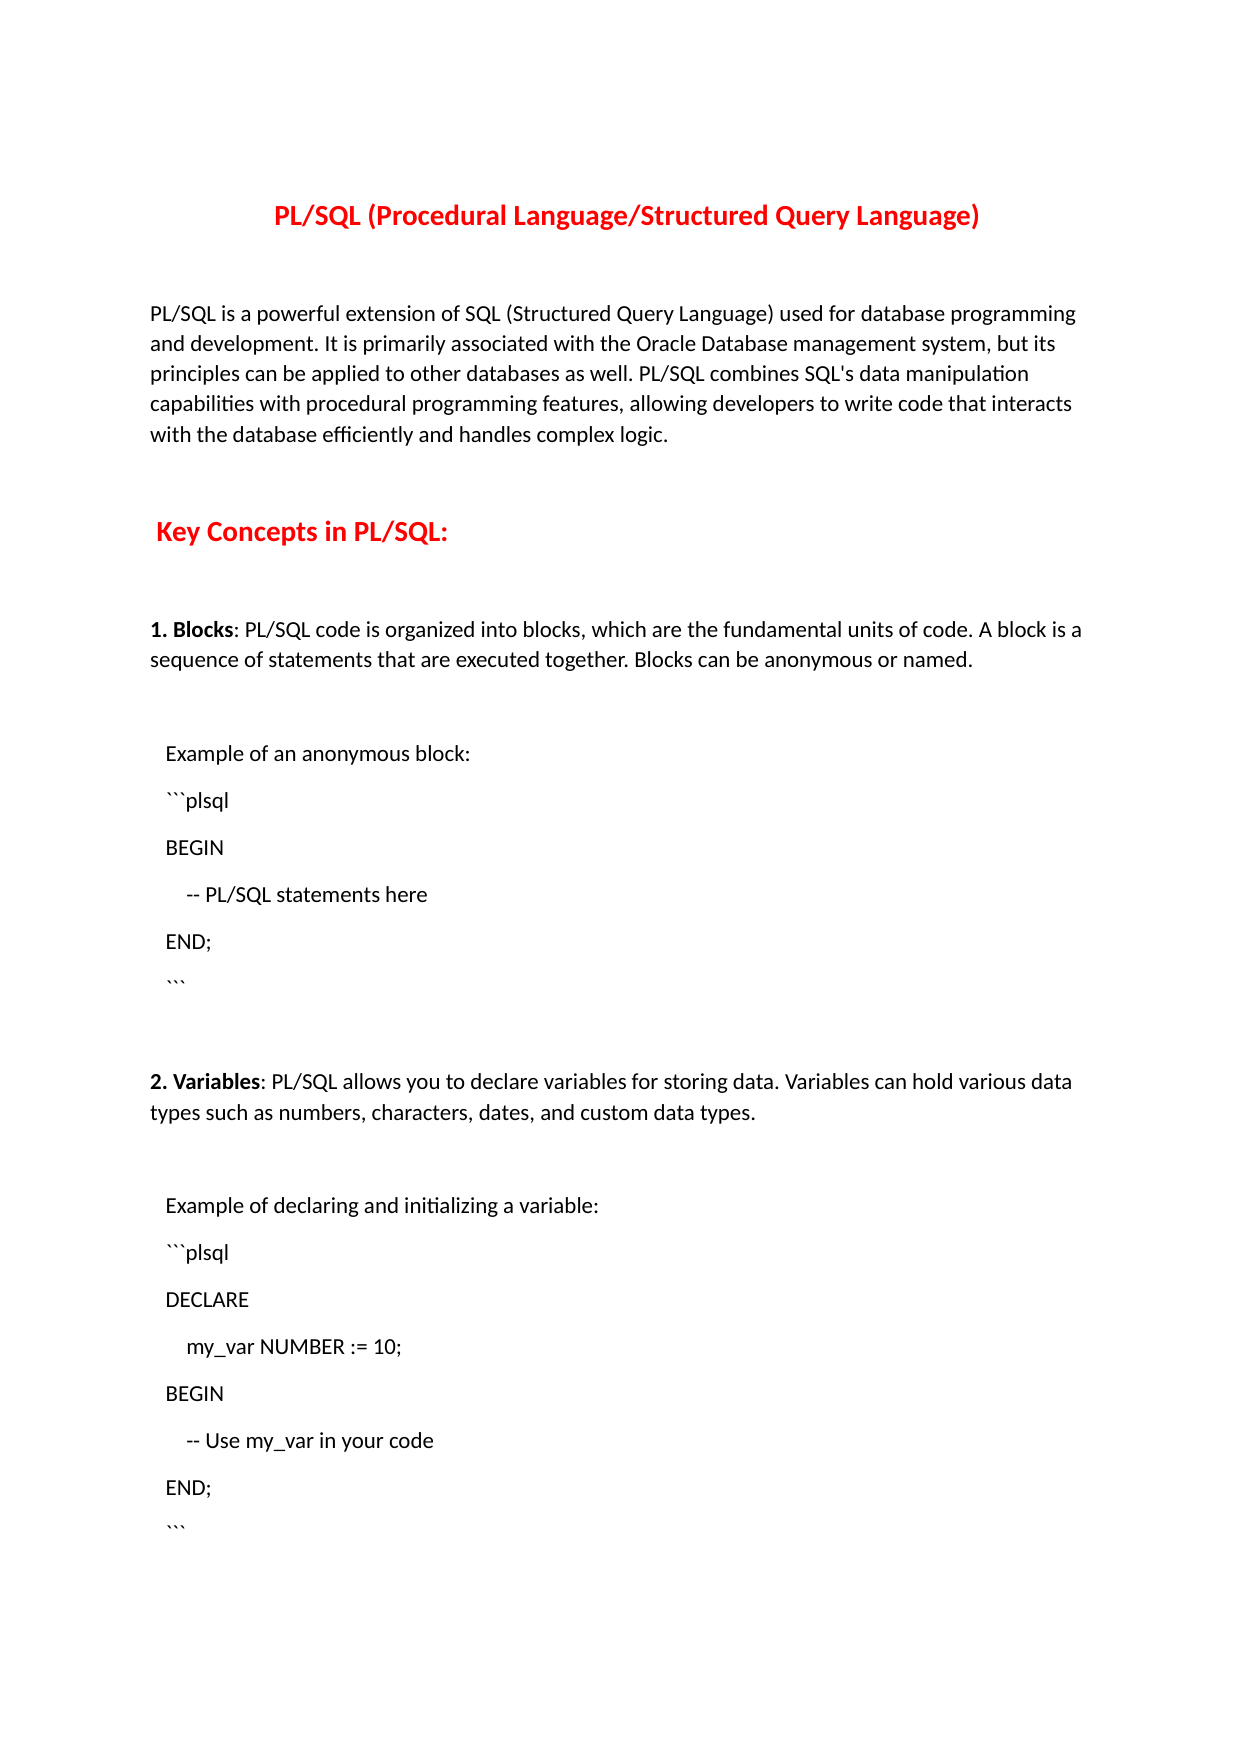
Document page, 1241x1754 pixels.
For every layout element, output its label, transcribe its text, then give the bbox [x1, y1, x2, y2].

text BEGIN [150, 1379, 1090, 1407]
text END; [150, 1473, 1090, 1501]
text DECLARE [150, 1285, 1090, 1313]
text Example of declaring and initializing a variable: [150, 1191, 1090, 1219]
text ```plsql [150, 1238, 1090, 1266]
text -- Use my_var in your code [150, 1426, 1090, 1454]
text 2. Variables: PL/SQL allows you to declare variables for storing data. Variables can hold various data types such as numbers, characters, dates, and custom data types. [150, 1067, 1090, 1126]
text 1. Blocks: PL/SQL code is organized into blocks, which are the fundamental units of code. A block is a sequence of statements that are executed together. Blocks can be anonymous or named. [150, 615, 1090, 674]
text PL/SQL (Procedural Language/Structured Query Language) [150, 197, 1090, 232]
text END; [150, 927, 1090, 955]
text Example of an anonymous block: [150, 739, 1090, 767]
text ``` [150, 974, 1090, 1002]
text ```plsql [150, 786, 1090, 814]
text PL/SQL is a powerful extension of SQL (Structured Query Language) used for database programming and development. It is primarily associated with the Oracle Database management system, but its principles can be applied to other databases as well. PL/SQL combines SQL's data manipulation capabilities with procedural programming features, allowing developers to write code that interacts with the database efficiently and handles complex logic. [150, 299, 1090, 448]
text Key Concepts in PL/SQL: [150, 513, 1090, 549]
text ``` [150, 1519, 1090, 1548]
text BEGIN [150, 833, 1090, 861]
text -- PL/SQL statements here [150, 880, 1090, 908]
text my_var NUMBER := 10; [150, 1332, 1090, 1360]
